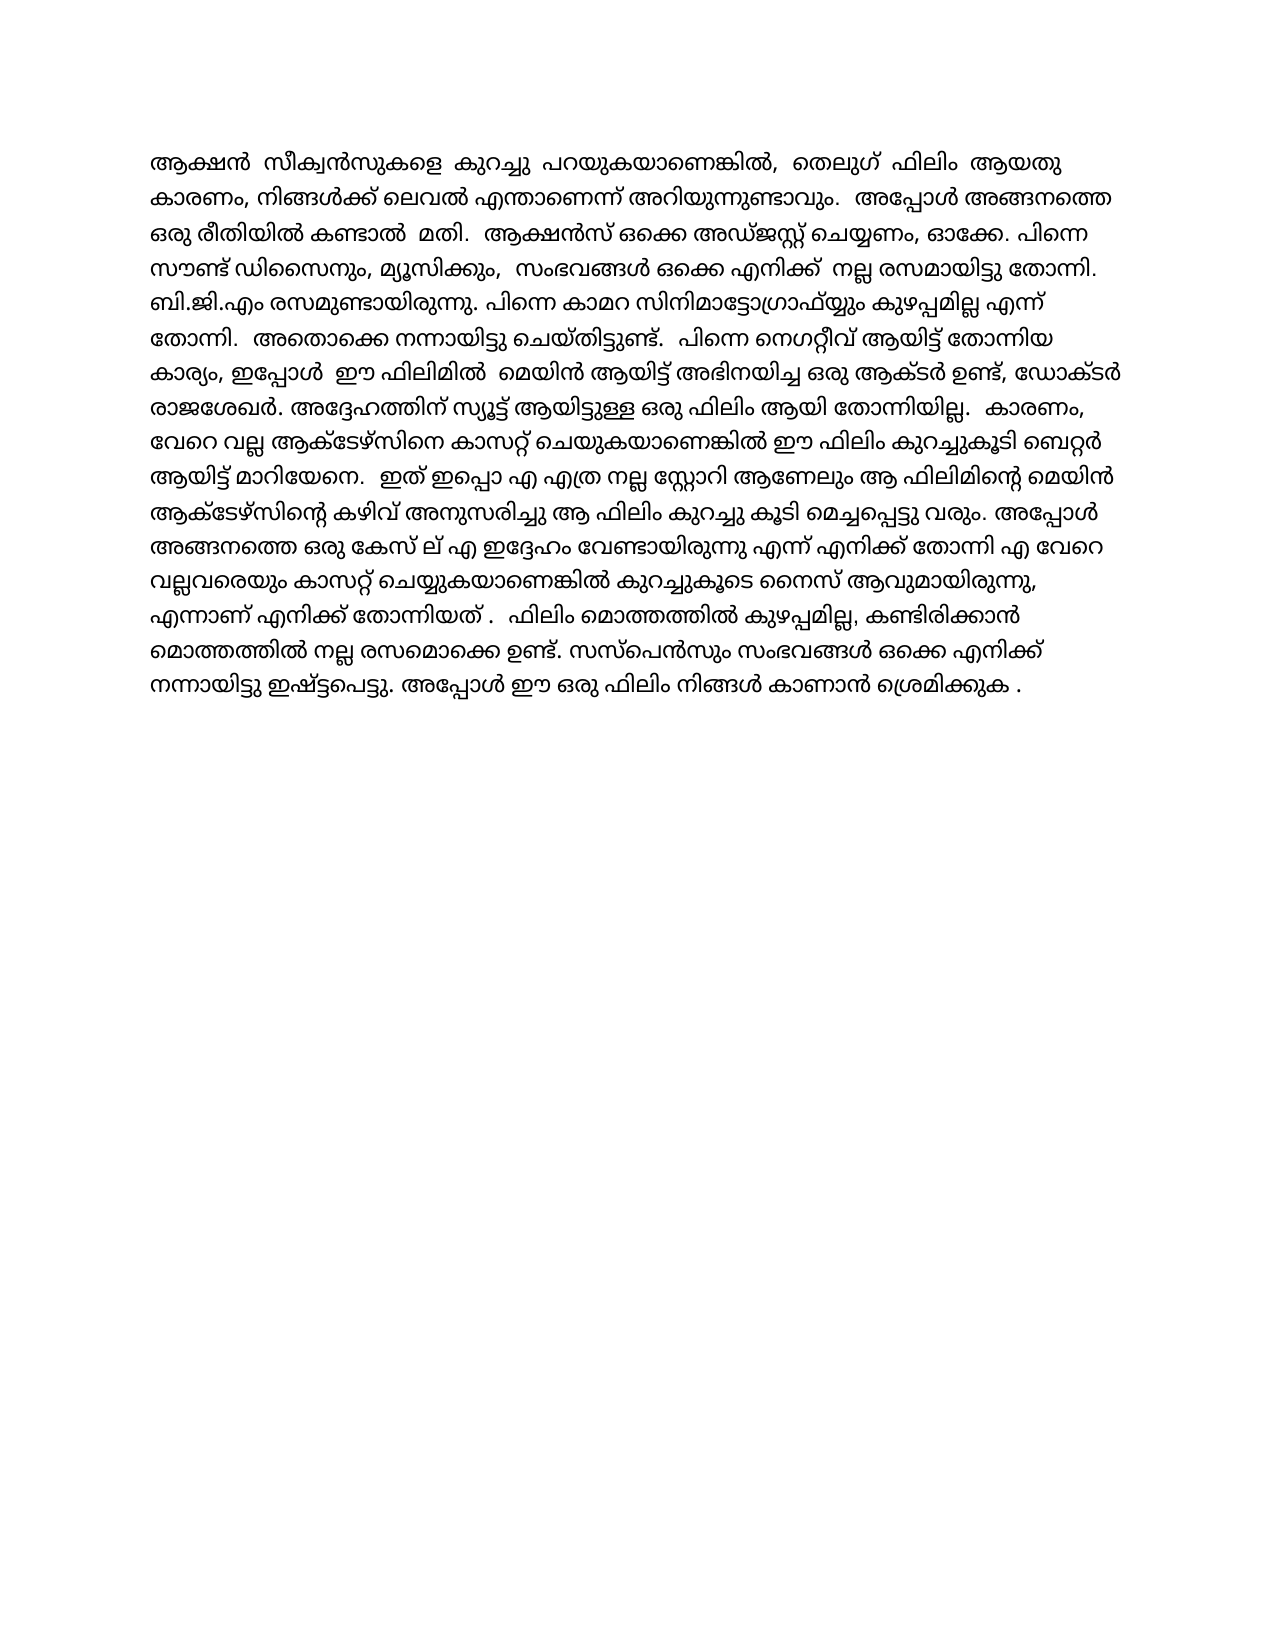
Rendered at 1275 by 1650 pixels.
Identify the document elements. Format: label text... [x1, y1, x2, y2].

text ﻿ആക്ഷൻ സീക്വൻസുകളെ കുറച്ചു പറയുകയാണെങ്കിൽ, തെലുഗ് ഫിലിം ആയതു കാരണം, നിങ്ങൾക്ക് ലെവൽ എന്താണെന്ന് അറിയുന്നുണ്ടാവും. അപ്പോൾ അങ്ങനത്തെ ഒരു രീതിയിൽ കണ്ടാൽ മതി. ആക്ഷൻസ് ഒക്കെ അഡ്ജസ്റ്റ് ചെയ്യണം, ഓക്കേ. പിന്നെ സൗണ്ട് ഡിസൈനും, മ്യൂസിക്കും, സംഭവങ്ങൾ ഒക്കെ എനിക്ക് നല്ല രസമായിട്ടു തോന്നി. ബി.ജി.എം രസമുണ്ടായിരുന്നു. പിന്നെ കാമറ സിനിമാട്ടോഗ്രാഫ്യ്യും കുഴപ്പമില്ല എന്ന് തോന്നി. അതൊക്കെ നന്നായിട്ടു ചെയ്തിട്ടുണ്ട്. പിന്നെ നെഗറ്റീവ് ആയിട്ട് തോന്നിയ കാര്യം, ഇപ്പോൾ ഈ ഫിലിമിൽ മെയിൻ ആയിട്ട് അഭിനയിച്ച ഒരു ആക്ടർ ഉണ്ട്, ഡോക്ടർ രാജശേഖർ. അദ്ദേഹത്തിന് സ്യൂട്ട് ആയിട്ടുള്ള ഒരു ഫിലിം ആയി തോന്നിയില്ല. കാരണം, വേറെ വല്ല ആക്ടേഴ്സിനെ കാസറ്റ് ചെയുകയാണെങ്കിൽ ഈ ഫിലിം കുറച്ചുകൂടി ബെറ്റർ ആയിട്ട് മാറിയേനെ. ഇത് ഇപ്പൊ എ എത്ര നല്ല സ്റ്റോറി ആണേലും ആ ഫിലിമിന്റെ മെയിൻ ആക്ടേഴ്സിൻ്റെ കഴിവ് അനുസരിച്ചു ആ ഫിലിം കുറച്ചു കൂടി മെച്ചപ്പെട്ടു വരും. അപ്പോൾ അങ്ങനത്തെ ഒരു കേസ് ല് എ ഇദ്ദേഹം വേണ്ടായിരുന്നു എന്ന് എനിക്ക് തോന്നി എ വേറെ വല്ലവരെയും കാസറ്റ് ചെയ്യുകയാണെങ്കിൽ കുറച്ചുകൂടെ നൈസ് ആവുമായിരുന്നു, എന്നാണ് എനിക്ക് തോന്നിയത് . ഫിലിം മൊത്തത്തിൽ കുഴപ്പമില്ല, കണ്ടിരിക്കാൻ മൊത്തത്തിൽ നല്ല രസമൊക്കെ ഉണ്ട്. സസ്‌പെൻസും സംഭവങ്ങൾ ഒക്കെ എനിക്ക് നന്നായിട്ടു ഇഷ്ട്ടപെട്ടു. അപ്പോൾ ഈ ഒരു ഫിലിം നിങ്ങൾ കാണാൻ ശ്രെമിക്കുക . [150, 150, 1125, 702]
